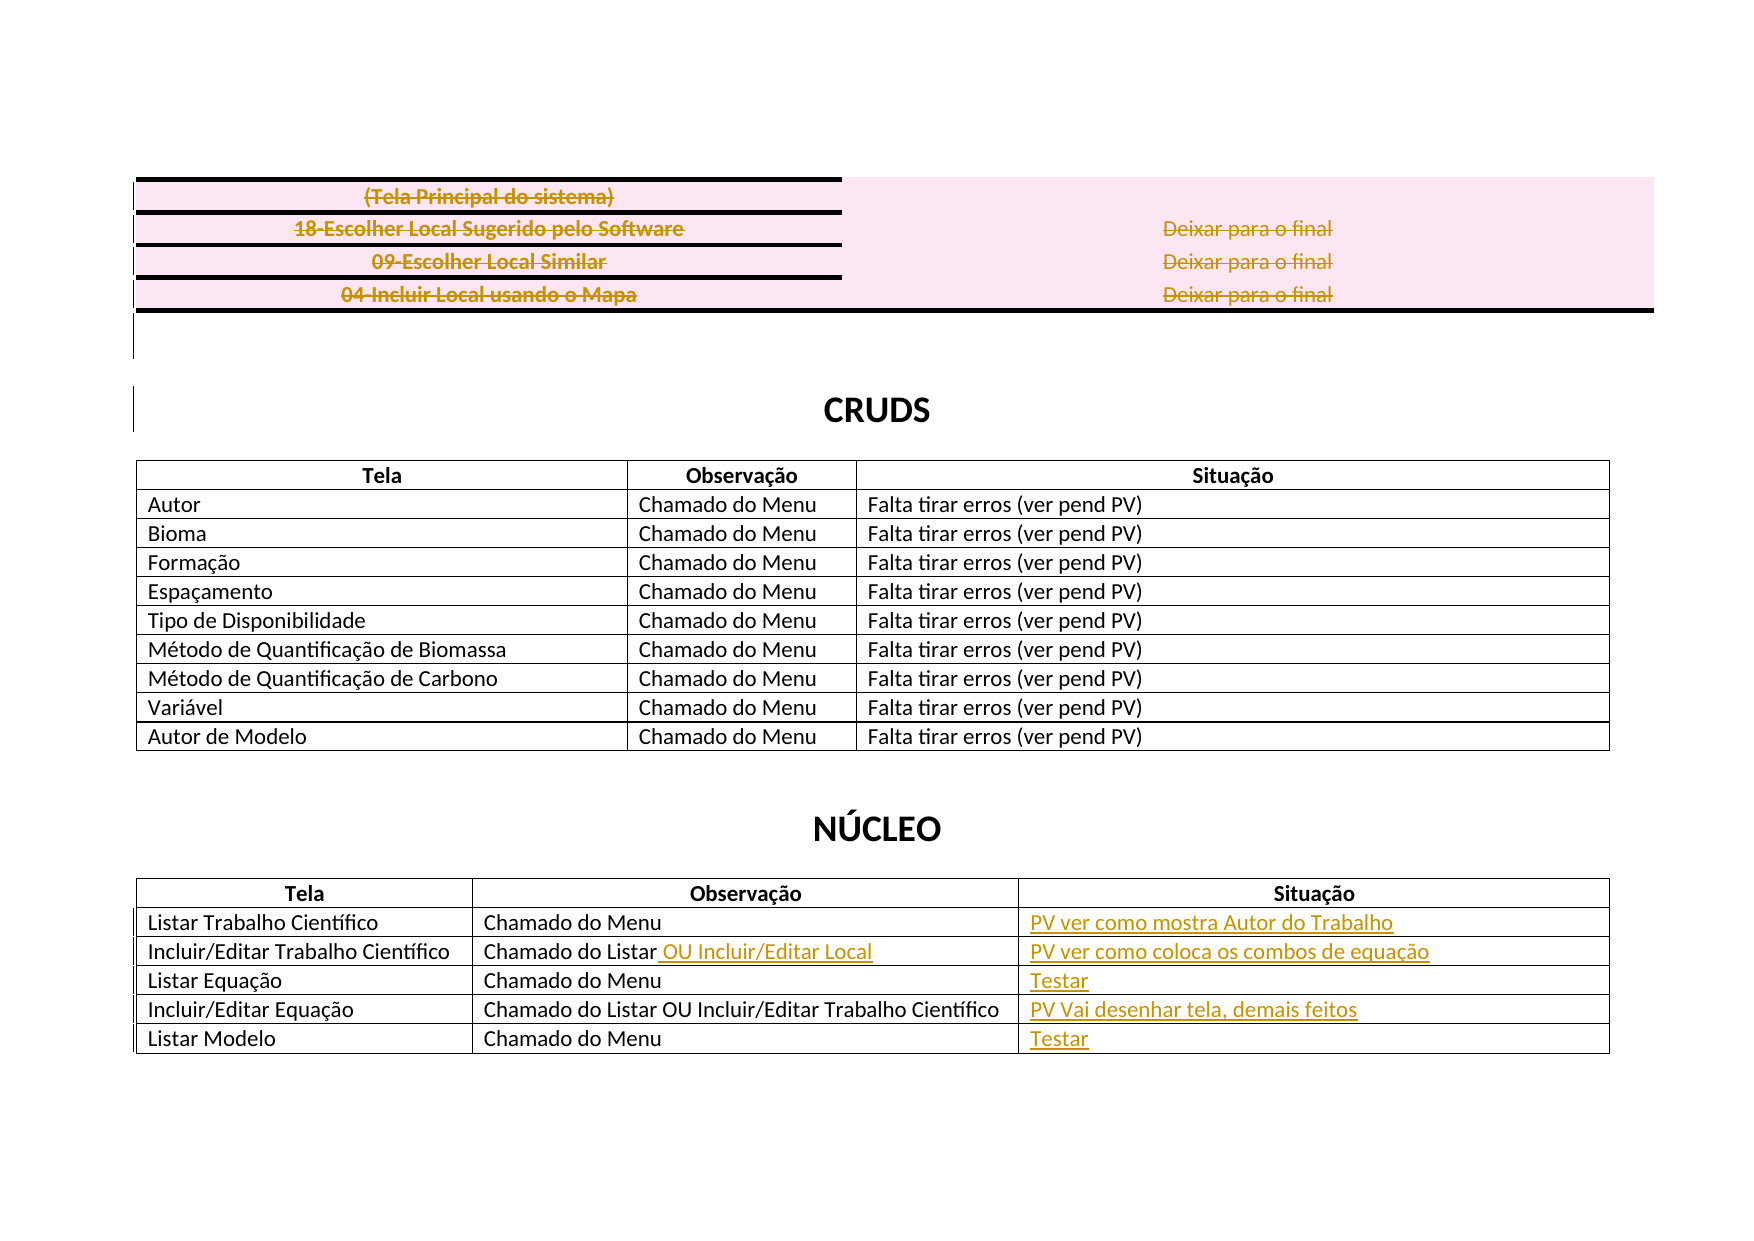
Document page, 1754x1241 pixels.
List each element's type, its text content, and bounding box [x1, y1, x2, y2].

table_cell [1019, 966, 1609, 994]
table_cell Chamado do Menu [628, 723, 856, 750]
text NÚCLEO [148, 804, 1606, 850]
table_header Tela [137, 879, 472, 907]
table_cell Método de Quantificação de Carbono [137, 664, 627, 692]
table_cell Chamado do Menu [628, 577, 856, 605]
table_header Situação [1019, 879, 1609, 907]
text CRUDS [148, 386, 1606, 432]
table_cell Chamado do Menu [628, 693, 856, 721]
table_cell Chamado do Menu [473, 1024, 1018, 1052]
table_cell Falta tirar erros (ver pend PV) [857, 635, 1609, 663]
table_cell [1019, 937, 1609, 965]
table_cell Falta tirar erros (ver pend PV) [857, 577, 1609, 605]
table_cell Método de Quantificação de Biomassa [137, 635, 627, 663]
table_cell Falta tirar erros (ver pend PV) [857, 490, 1609, 518]
table_header Observação [628, 461, 856, 489]
table_cell Chamado do Listar [473, 937, 1018, 965]
table_cell Chamado do Menu [628, 490, 856, 518]
table_cell Espaçamento [137, 577, 627, 605]
table_cell Chamado do Menu [628, 606, 856, 634]
table_cell Listar Trabalho Científico [137, 908, 472, 936]
table_cell [1019, 1024, 1609, 1052]
table_cell Chamado do Menu [628, 519, 856, 547]
table_cell Autor [137, 490, 627, 518]
table_cell Falta tirar erros (ver pend PV) [857, 548, 1609, 576]
table_cell Falta tirar erros (ver pend PV) [857, 519, 1609, 547]
table_header Tela [137, 461, 627, 489]
table_cell Falta tirar erros (ver pend PV) [857, 723, 1609, 750]
table_cell Chamado do Menu [628, 635, 856, 663]
table_cell Chamado do Menu [628, 664, 856, 692]
table_cell Variável [137, 693, 627, 721]
table_cell Falta tirar erros (ver pend PV) [857, 606, 1609, 634]
table_cell Tipo de Disponibilidade [137, 606, 627, 634]
table_cell Formação [137, 548, 627, 576]
table_cell Falta tirar erros (ver pend PV) [857, 664, 1609, 692]
table_cell Bioma [137, 519, 627, 547]
table_cell Incluir/Editar Equação [137, 995, 472, 1023]
table_cell Listar Equação [137, 966, 472, 994]
table_cell Chamado do Menu [628, 548, 856, 576]
table_cell Falta tirar erros (ver pend PV) [857, 693, 1609, 721]
table_cell Incluir/Editar Trabalho Científico [137, 937, 472, 965]
table_cell Chamado do Menu [473, 966, 1018, 994]
table_header Situação [857, 461, 1609, 489]
table_cell Chamado do Listar OU Incluir/Editar Trabalho Científico [473, 995, 1018, 1023]
table_cell [1019, 908, 1609, 936]
table_cell Autor de Modelo [137, 723, 627, 750]
table_cell Listar Modelo [137, 1024, 472, 1052]
table_header Observação [473, 879, 1018, 907]
table_cell Chamado do Menu [473, 908, 1018, 936]
table_cell [1019, 995, 1609, 1023]
